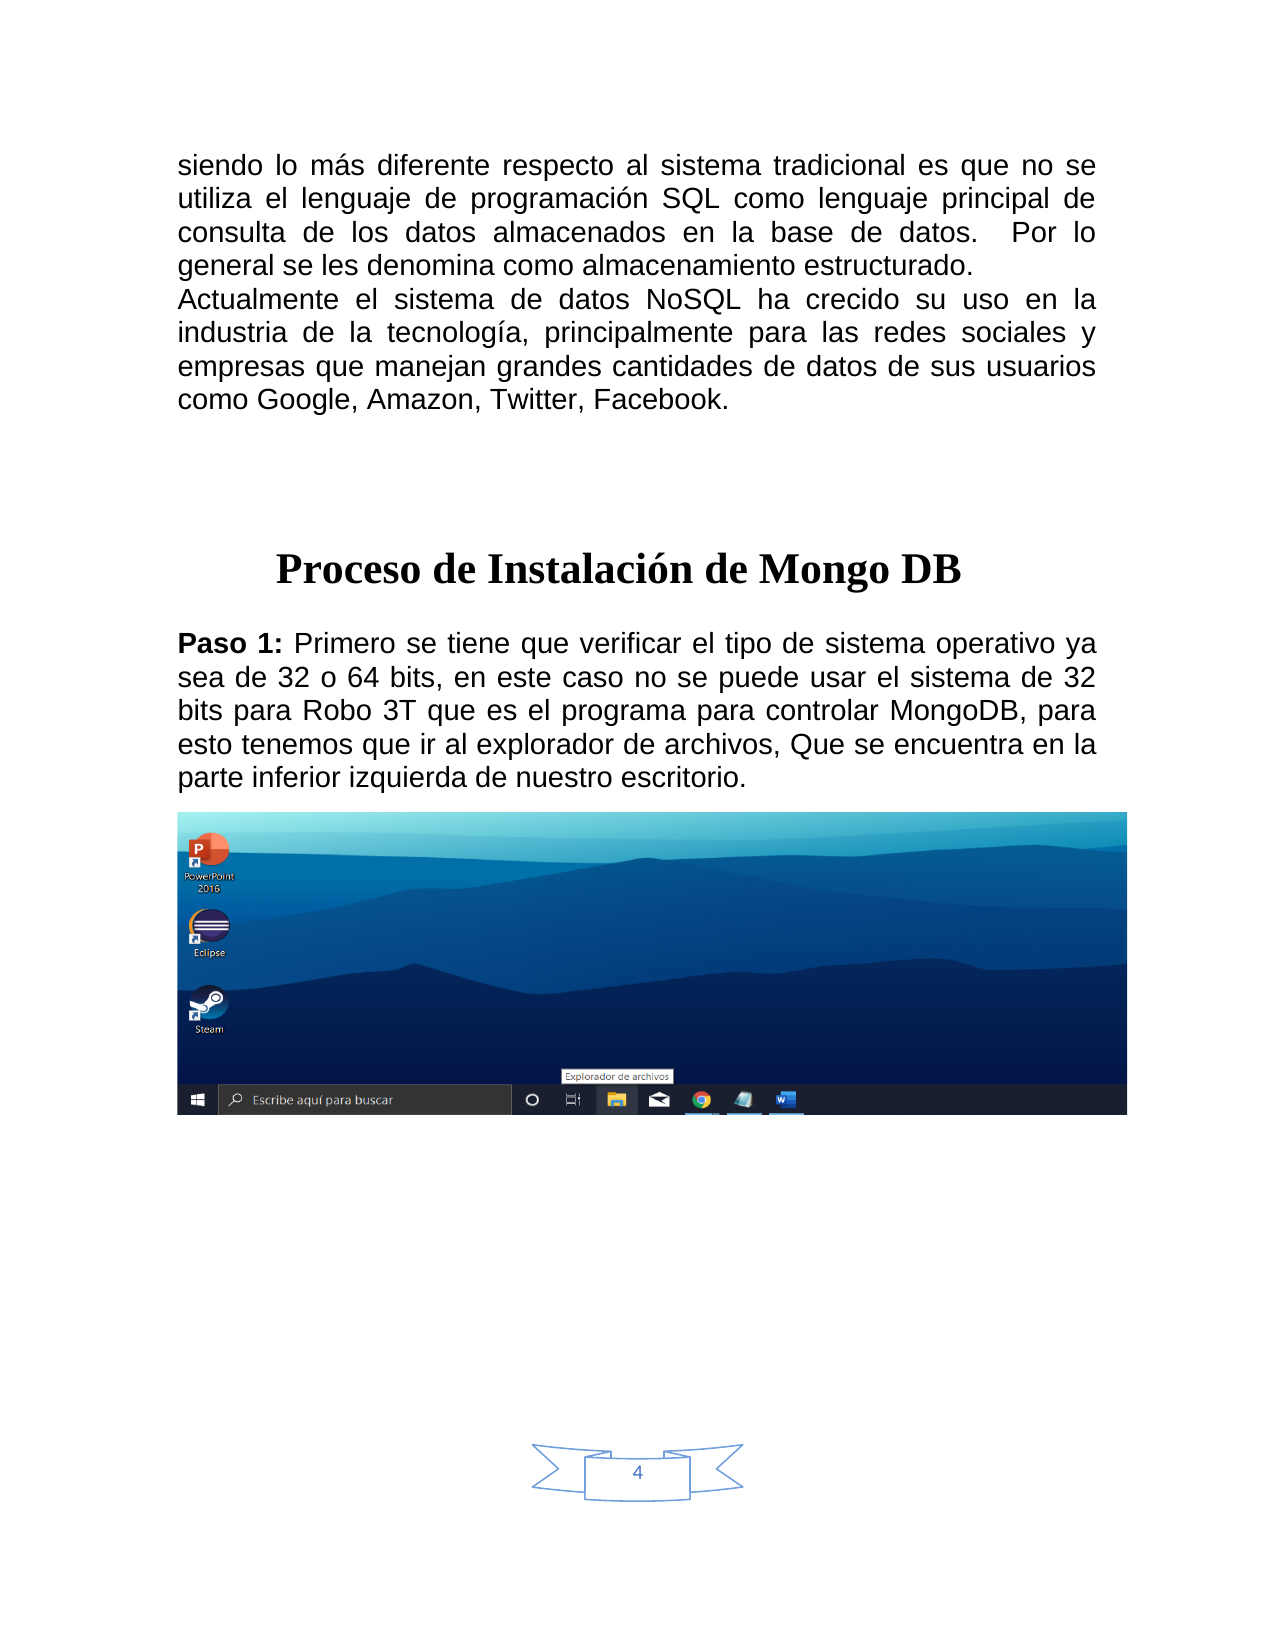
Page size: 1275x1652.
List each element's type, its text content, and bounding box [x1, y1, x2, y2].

text Paso 1: Primero se tiene que verificar el tipo de sistema operativo ya sea de 32 o 64 bits, en este caso no se puede usar el sistema de 32 bits para Robo 3T que es el programa para controlar MongoDB, para esto tenemos que ir al explorador de archivos, Que se encuentra en la parte inferior izquierda de nuestro escritorio. [177, 626, 1098, 794]
picture [177, 812, 1128, 1115]
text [177, 148, 1098, 282]
text Actualmente el sistema de datos NoSQL ha crecido su uso en la industria de la tecnología, principalmente para las redes sociales y empresas que manejan grandes cantidades de datos de sus usuarios como Google, Amazon, Twitter, Facebook. [177, 282, 1098, 416]
text Proceso de Instalación de Mongo DB [177, 542, 1098, 593]
